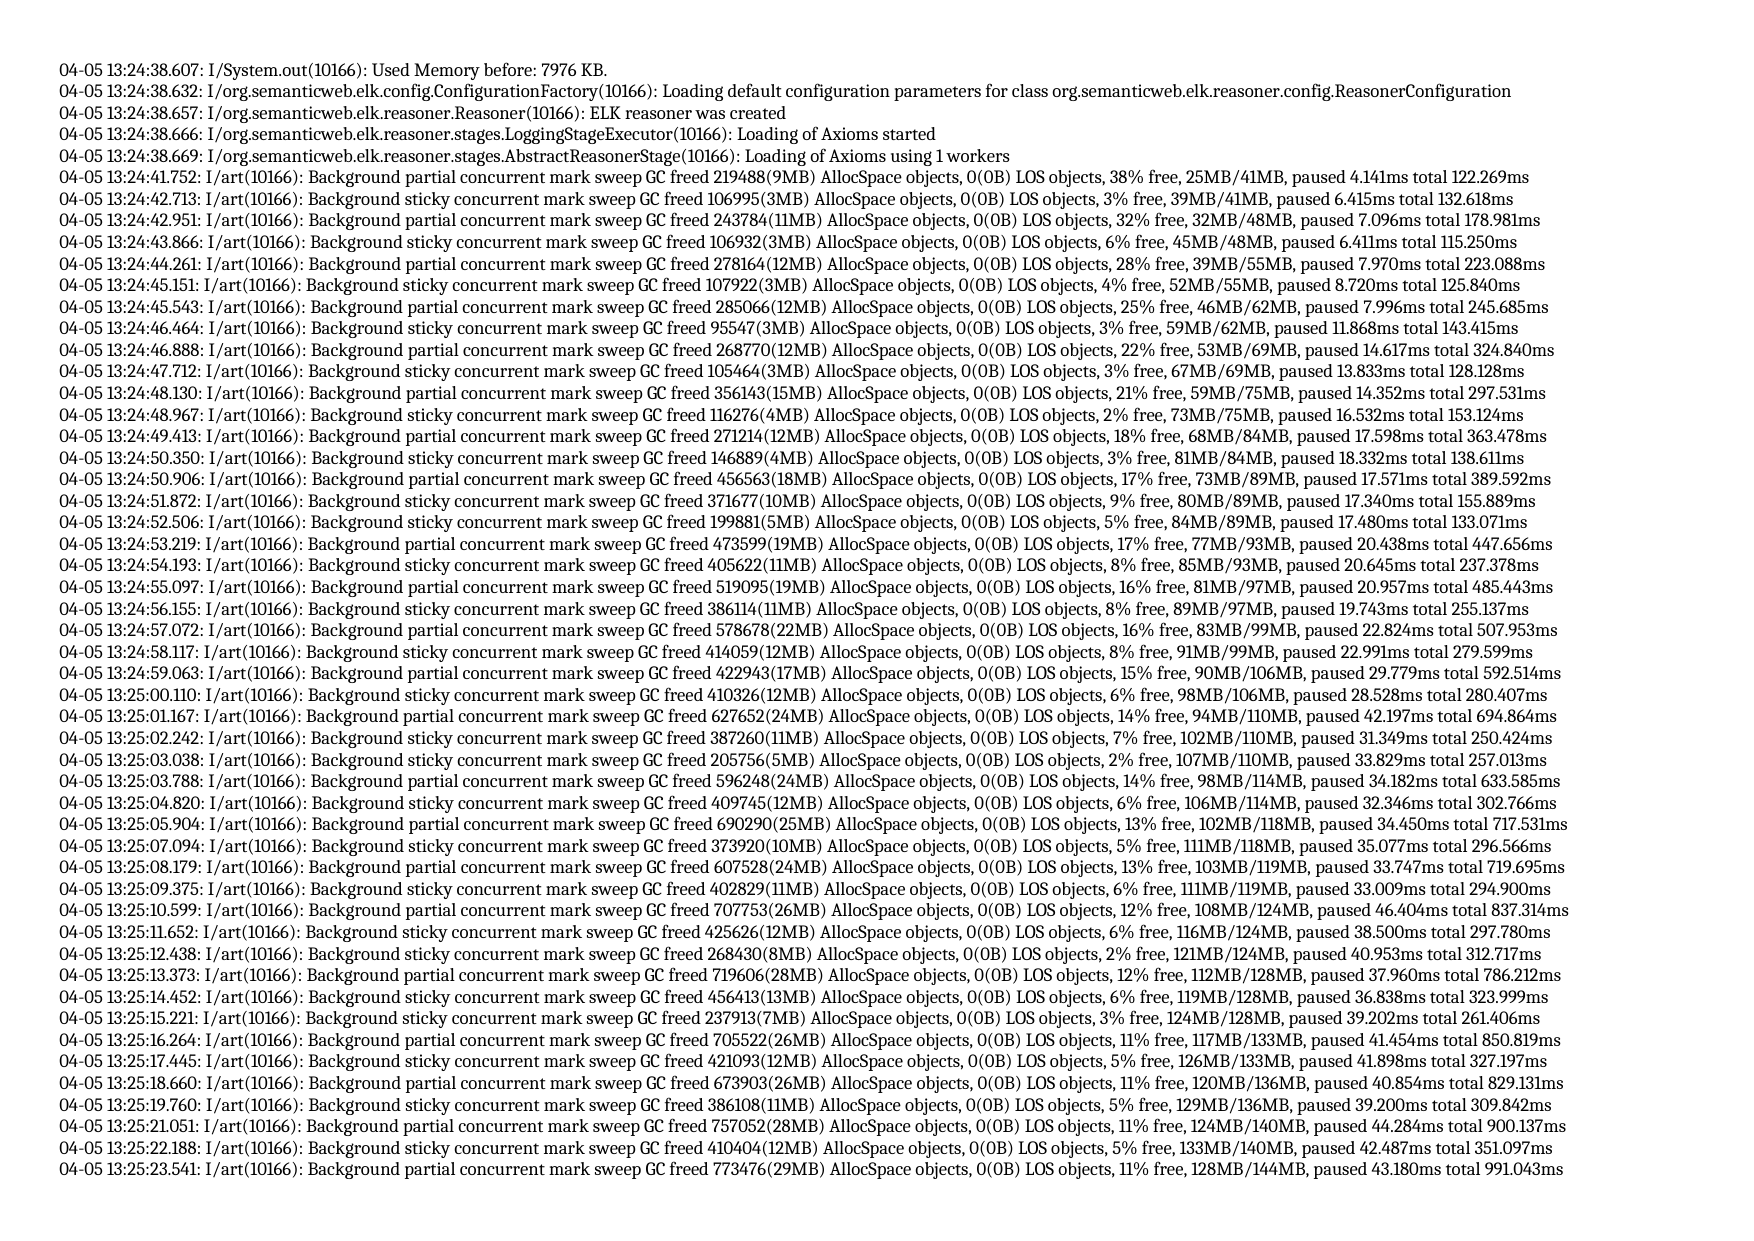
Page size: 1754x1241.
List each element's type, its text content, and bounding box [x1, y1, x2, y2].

text 04-05 13:24:38.607: I/System.out(10166): Used Memory before: 7976 KB. [59, 59, 1669, 81]
text 04-05 13:24:50.906: I/art(10166): Background partial concurrent mark sweep GC freed 456563(18MB) AllocSpace objects, 0(0B) LOS objects, 17% free, 73MB/89MB, paused 17.571ms total 389.592ms [59, 469, 1669, 490]
text 04-05 13:25:22.188: I/art(10166): Background sticky concurrent mark sweep GC freed 410404(12MB) AllocSpace objects, 0(0B) LOS objects, 5% free, 133MB/140MB, paused 42.487ms total 351.097ms [59, 1137, 1669, 1159]
text 04-05 13:24:54.193: I/art(10166): Background sticky concurrent mark sweep GC freed 405622(11MB) AllocSpace objects, 0(0B) LOS objects, 8% free, 85MB/93MB, paused 20.645ms total 237.378ms [59, 555, 1669, 577]
text 04-05 13:24:45.151: I/art(10166): Background sticky concurrent mark sweep GC freed 107922(3MB) AllocSpace objects, 0(0B) LOS objects, 4% free, 52MB/55MB, paused 8.720ms total 125.840ms [59, 275, 1669, 296]
text 04-05 13:24:43.866: I/art(10166): Background sticky concurrent mark sweep GC freed 106932(3MB) AllocSpace objects, 0(0B) LOS objects, 6% free, 45MB/48MB, paused 6.411ms total 115.250ms [59, 232, 1669, 253]
text 04-05 13:25:04.820: I/art(10166): Background sticky concurrent mark sweep GC freed 409745(12MB) AllocSpace objects, 0(0B) LOS objects, 6% free, 106MB/114MB, paused 32.346ms total 302.766ms [59, 792, 1669, 814]
text 04-05 13:24:48.130: I/art(10166): Background partial concurrent mark sweep GC freed 356143(15MB) AllocSpace objects, 0(0B) LOS objects, 21% free, 59MB/75MB, paused 14.352ms total 297.531ms [59, 382, 1669, 404]
text 04-05 13:24:47.712: I/art(10166): Background sticky concurrent mark sweep GC freed 105464(3MB) AllocSpace objects, 0(0B) LOS objects, 3% free, 67MB/69MB, paused 13.833ms total 128.128ms [59, 361, 1669, 382]
text 04-05 13:24:48.967: I/art(10166): Background sticky concurrent mark sweep GC freed 116276(4MB) AllocSpace objects, 0(0B) LOS objects, 2% free, 73MB/75MB, paused 16.532ms total 153.124ms [59, 404, 1669, 426]
text 04-05 13:25:14.452: I/art(10166): Background sticky concurrent mark sweep GC freed 456413(13MB) AllocSpace objects, 0(0B) LOS objects, 6% free, 119MB/128MB, paused 36.838ms total 323.999ms [59, 986, 1669, 1008]
text 04-05 13:24:50.350: I/art(10166): Background sticky concurrent mark sweep GC freed 146889(4MB) AllocSpace objects, 0(0B) LOS objects, 3% free, 81MB/84MB, paused 18.332ms total 138.611ms [59, 447, 1669, 469]
text 04-05 13:24:38.657: I/org.semanticweb.elk.reasoner.Reasoner(10166): ELK reasoner was created [59, 102, 1669, 124]
text 04-05 13:24:58.117: I/art(10166): Background sticky concurrent mark sweep GC freed 414059(12MB) AllocSpace objects, 0(0B) LOS objects, 8% free, 91MB/99MB, paused 22.991ms total 279.599ms [59, 641, 1669, 663]
text 04-05 13:24:38.632: I/org.semanticweb.elk.config.ConfigurationFactory(10166): Loading default configuration parameters for class org.semanticweb.elk.reasoner.config.ReasonerConfiguration [59, 81, 1669, 102]
text 04-05 13:24:46.888: I/art(10166): Background partial concurrent mark sweep GC freed 268770(12MB) AllocSpace objects, 0(0B) LOS objects, 22% free, 53MB/69MB, paused 14.617ms total 324.840ms [59, 339, 1669, 361]
text 04-05 13:25:21.051: I/art(10166): Background partial concurrent mark sweep GC freed 757052(28MB) AllocSpace objects, 0(0B) LOS objects, 11% free, 124MB/140MB, paused 44.284ms total 900.137ms [59, 1116, 1669, 1137]
text 04-05 13:25:03.788: I/art(10166): Background partial concurrent mark sweep GC freed 596248(24MB) AllocSpace objects, 0(0B) LOS objects, 14% free, 98MB/114MB, paused 34.182ms total 633.585ms [59, 771, 1669, 792]
text 04-05 13:25:15.221: I/art(10166): Background sticky concurrent mark sweep GC freed 237913(7MB) AllocSpace objects, 0(0B) LOS objects, 3% free, 124MB/128MB, paused 39.202ms total 261.406ms [59, 1008, 1669, 1029]
text 04-05 13:25:02.242: I/art(10166): Background sticky concurrent mark sweep GC freed 387260(11MB) AllocSpace objects, 0(0B) LOS objects, 7% free, 102MB/110MB, paused 31.349ms total 250.424ms [59, 727, 1669, 749]
text 04-05 13:24:59.063: I/art(10166): Background partial concurrent mark sweep GC freed 422943(17MB) AllocSpace objects, 0(0B) LOS objects, 15% free, 90MB/106MB, paused 29.779ms total 592.514ms [59, 663, 1669, 684]
text 04-05 13:25:00.110: I/art(10166): Background sticky concurrent mark sweep GC freed 410326(12MB) AllocSpace objects, 0(0B) LOS objects, 6% free, 98MB/106MB, paused 28.528ms total 280.407ms [59, 684, 1669, 706]
text 04-05 13:25:19.760: I/art(10166): Background sticky concurrent mark sweep GC freed 386108(11MB) AllocSpace objects, 0(0B) LOS objects, 5% free, 129MB/136MB, paused 39.200ms total 309.842ms [59, 1094, 1669, 1116]
text 04-05 13:25:23.541: I/art(10166): Background partial concurrent mark sweep GC freed 773476(29MB) AllocSpace objects, 0(0B) LOS objects, 11% free, 128MB/144MB, paused 43.180ms total 991.043ms [59, 1159, 1669, 1180]
text 04-05 13:24:57.072: I/art(10166): Background partial concurrent mark sweep GC freed 578678(22MB) AllocSpace objects, 0(0B) LOS objects, 16% free, 83MB/99MB, paused 22.824ms total 507.953ms [59, 620, 1669, 641]
text 04-05 13:24:41.752: I/art(10166): Background partial concurrent mark sweep GC freed 219488(9MB) AllocSpace objects, 0(0B) LOS objects, 38% free, 25MB/41MB, paused 4.141ms total 122.269ms [59, 167, 1669, 188]
text 04-05 13:24:53.219: I/art(10166): Background partial concurrent mark sweep GC freed 473599(19MB) AllocSpace objects, 0(0B) LOS objects, 17% free, 77MB/93MB, paused 20.438ms total 447.656ms [59, 533, 1669, 555]
text 04-05 13:25:16.264: I/art(10166): Background partial concurrent mark sweep GC freed 705522(26MB) AllocSpace objects, 0(0B) LOS objects, 11% free, 117MB/133MB, paused 41.454ms total 850.819ms [59, 1029, 1669, 1051]
text 04-05 13:25:08.179: I/art(10166): Background partial concurrent mark sweep GC freed 607528(24MB) AllocSpace objects, 0(0B) LOS objects, 13% free, 103MB/119MB, paused 33.747ms total 719.695ms [59, 857, 1669, 878]
text 04-05 13:24:49.413: I/art(10166): Background partial concurrent mark sweep GC freed 271214(12MB) AllocSpace objects, 0(0B) LOS objects, 18% free, 68MB/84MB, paused 17.598ms total 363.478ms [59, 426, 1669, 447]
text 04-05 13:24:45.543: I/art(10166): Background partial concurrent mark sweep GC freed 285066(12MB) AllocSpace objects, 0(0B) LOS objects, 25% free, 46MB/62MB, paused 7.996ms total 245.685ms [59, 296, 1669, 318]
text 04-05 13:24:52.506: I/art(10166): Background sticky concurrent mark sweep GC freed 199881(5MB) AllocSpace objects, 0(0B) LOS objects, 5% free, 84MB/89MB, paused 17.480ms total 133.071ms [59, 512, 1669, 533]
text 04-05 13:24:42.713: I/art(10166): Background sticky concurrent mark sweep GC freed 106995(3MB) AllocSpace objects, 0(0B) LOS objects, 3% free, 39MB/41MB, paused 6.415ms total 132.618ms [59, 188, 1669, 210]
text 04-05 13:24:38.666: I/org.semanticweb.elk.reasoner.stages.LoggingStageExecutor(10166): Loading of Axioms started [59, 124, 1669, 145]
text 04-05 13:25:17.445: I/art(10166): Background sticky concurrent mark sweep GC freed 421093(12MB) AllocSpace objects, 0(0B) LOS objects, 5% free, 126MB/133MB, paused 41.898ms total 327.197ms [59, 1051, 1669, 1072]
text 04-05 13:24:51.872: I/art(10166): Background sticky concurrent mark sweep GC freed 371677(10MB) AllocSpace objects, 0(0B) LOS objects, 9% free, 80MB/89MB, paused 17.340ms total 155.889ms [59, 490, 1669, 512]
text 04-05 13:25:05.904: I/art(10166): Background partial concurrent mark sweep GC freed 690290(25MB) AllocSpace objects, 0(0B) LOS objects, 13% free, 102MB/118MB, paused 34.450ms total 717.531ms [59, 814, 1669, 835]
text 04-05 13:25:03.038: I/art(10166): Background sticky concurrent mark sweep GC freed 205756(5MB) AllocSpace objects, 0(0B) LOS objects, 2% free, 107MB/110MB, paused 33.829ms total 257.013ms [59, 749, 1669, 771]
text 04-05 13:25:12.438: I/art(10166): Background sticky concurrent mark sweep GC freed 268430(8MB) AllocSpace objects, 0(0B) LOS objects, 2% free, 121MB/124MB, paused 40.953ms total 312.717ms [59, 943, 1669, 965]
text 04-05 13:24:44.261: I/art(10166): Background partial concurrent mark sweep GC freed 278164(12MB) AllocSpace objects, 0(0B) LOS objects, 28% free, 39MB/55MB, paused 7.970ms total 223.088ms [59, 253, 1669, 275]
text 04-05 13:25:18.660: I/art(10166): Background partial concurrent mark sweep GC freed 673903(26MB) AllocSpace objects, 0(0B) LOS objects, 11% free, 120MB/136MB, paused 40.854ms total 829.131ms [59, 1072, 1669, 1094]
text 04-05 13:25:01.167: I/art(10166): Background partial concurrent mark sweep GC freed 627652(24MB) AllocSpace objects, 0(0B) LOS objects, 14% free, 94MB/110MB, paused 42.197ms total 694.864ms [59, 706, 1669, 727]
text 04-05 13:25:10.599: I/art(10166): Background partial concurrent mark sweep GC freed 707753(26MB) AllocSpace objects, 0(0B) LOS objects, 12% free, 108MB/124MB, paused 46.404ms total 837.314ms [59, 900, 1669, 922]
text 04-05 13:25:07.094: I/art(10166): Background sticky concurrent mark sweep GC freed 373920(10MB) AllocSpace objects, 0(0B) LOS objects, 5% free, 111MB/118MB, paused 35.077ms total 296.566ms [59, 835, 1669, 857]
text 04-05 13:25:09.375: I/art(10166): Background sticky concurrent mark sweep GC freed 402829(11MB) AllocSpace objects, 0(0B) LOS objects, 6% free, 111MB/119MB, paused 33.009ms total 294.900ms [59, 878, 1669, 900]
text 04-05 13:25:11.652: I/art(10166): Background sticky concurrent mark sweep GC freed 425626(12MB) AllocSpace objects, 0(0B) LOS objects, 6% free, 116MB/124MB, paused 38.500ms total 297.780ms [59, 922, 1669, 943]
text 04-05 13:24:38.669: I/org.semanticweb.elk.reasoner.stages.AbstractReasonerStage(10166): Loading of Axioms using 1 workers [59, 145, 1669, 167]
text 04-05 13:25:13.373: I/art(10166): Background partial concurrent mark sweep GC freed 719606(28MB) AllocSpace objects, 0(0B) LOS objects, 12% free, 112MB/128MB, paused 37.960ms total 786.212ms [59, 965, 1669, 986]
text 04-05 13:24:56.155: I/art(10166): Background sticky concurrent mark sweep GC freed 386114(11MB) AllocSpace objects, 0(0B) LOS objects, 8% free, 89MB/97MB, paused 19.743ms total 255.137ms [59, 598, 1669, 620]
text 04-05 13:24:42.951: I/art(10166): Background partial concurrent mark sweep GC freed 243784(11MB) AllocSpace objects, 0(0B) LOS objects, 32% free, 32MB/48MB, paused 7.096ms total 178.981ms [59, 210, 1669, 232]
text 04-05 13:24:55.097: I/art(10166): Background partial concurrent mark sweep GC freed 519095(19MB) AllocSpace objects, 0(0B) LOS objects, 16% free, 81MB/97MB, paused 20.957ms total 485.443ms [59, 577, 1669, 598]
text 04-05 13:24:46.464: I/art(10166): Background sticky concurrent mark sweep GC freed 95547(3MB) AllocSpace objects, 0(0B) LOS objects, 3% free, 59MB/62MB, paused 11.868ms total 143.415ms [59, 318, 1669, 339]
